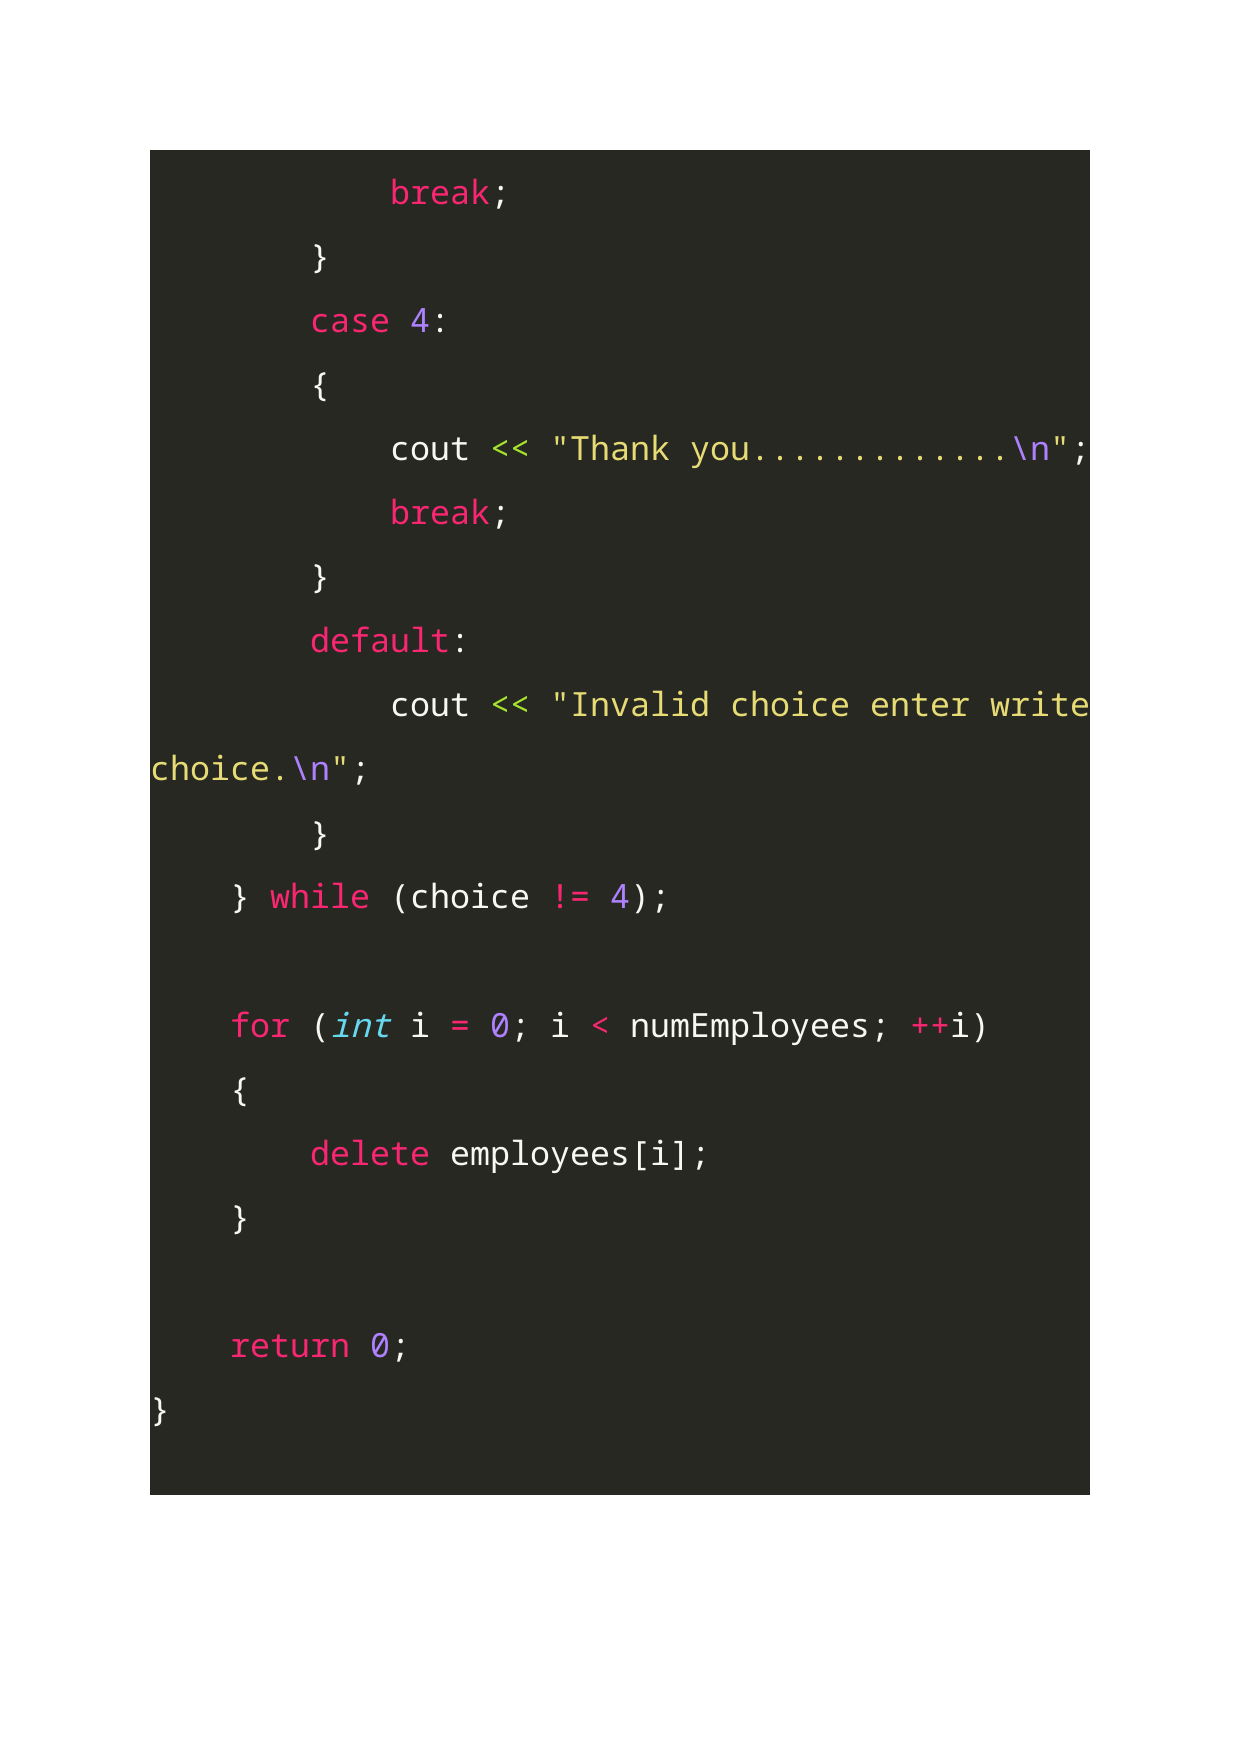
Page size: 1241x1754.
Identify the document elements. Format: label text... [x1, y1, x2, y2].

text for (int i = 0; i < numEmployees; ++i) [150, 983, 1090, 1047]
text } while (choice != 4); [150, 855, 1090, 919]
text default: [150, 598, 1090, 662]
text } [150, 1175, 1090, 1239]
text } [150, 1367, 1090, 1431]
text { [150, 342, 1090, 406]
text } [150, 534, 1090, 598]
text cout << "Invalid choice enter write choice.\n"; [150, 662, 1090, 791]
text break; [150, 470, 1090, 534]
text break; [150, 150, 1090, 214]
text { [150, 1047, 1090, 1111]
text return 0; [150, 1303, 1090, 1367]
text cout << "Thank you.............\n"; [150, 406, 1090, 470]
text delete employees[i]; [150, 1111, 1090, 1175]
text case 4: [150, 278, 1090, 342]
text } [150, 214, 1090, 278]
text } [150, 791, 1090, 855]
